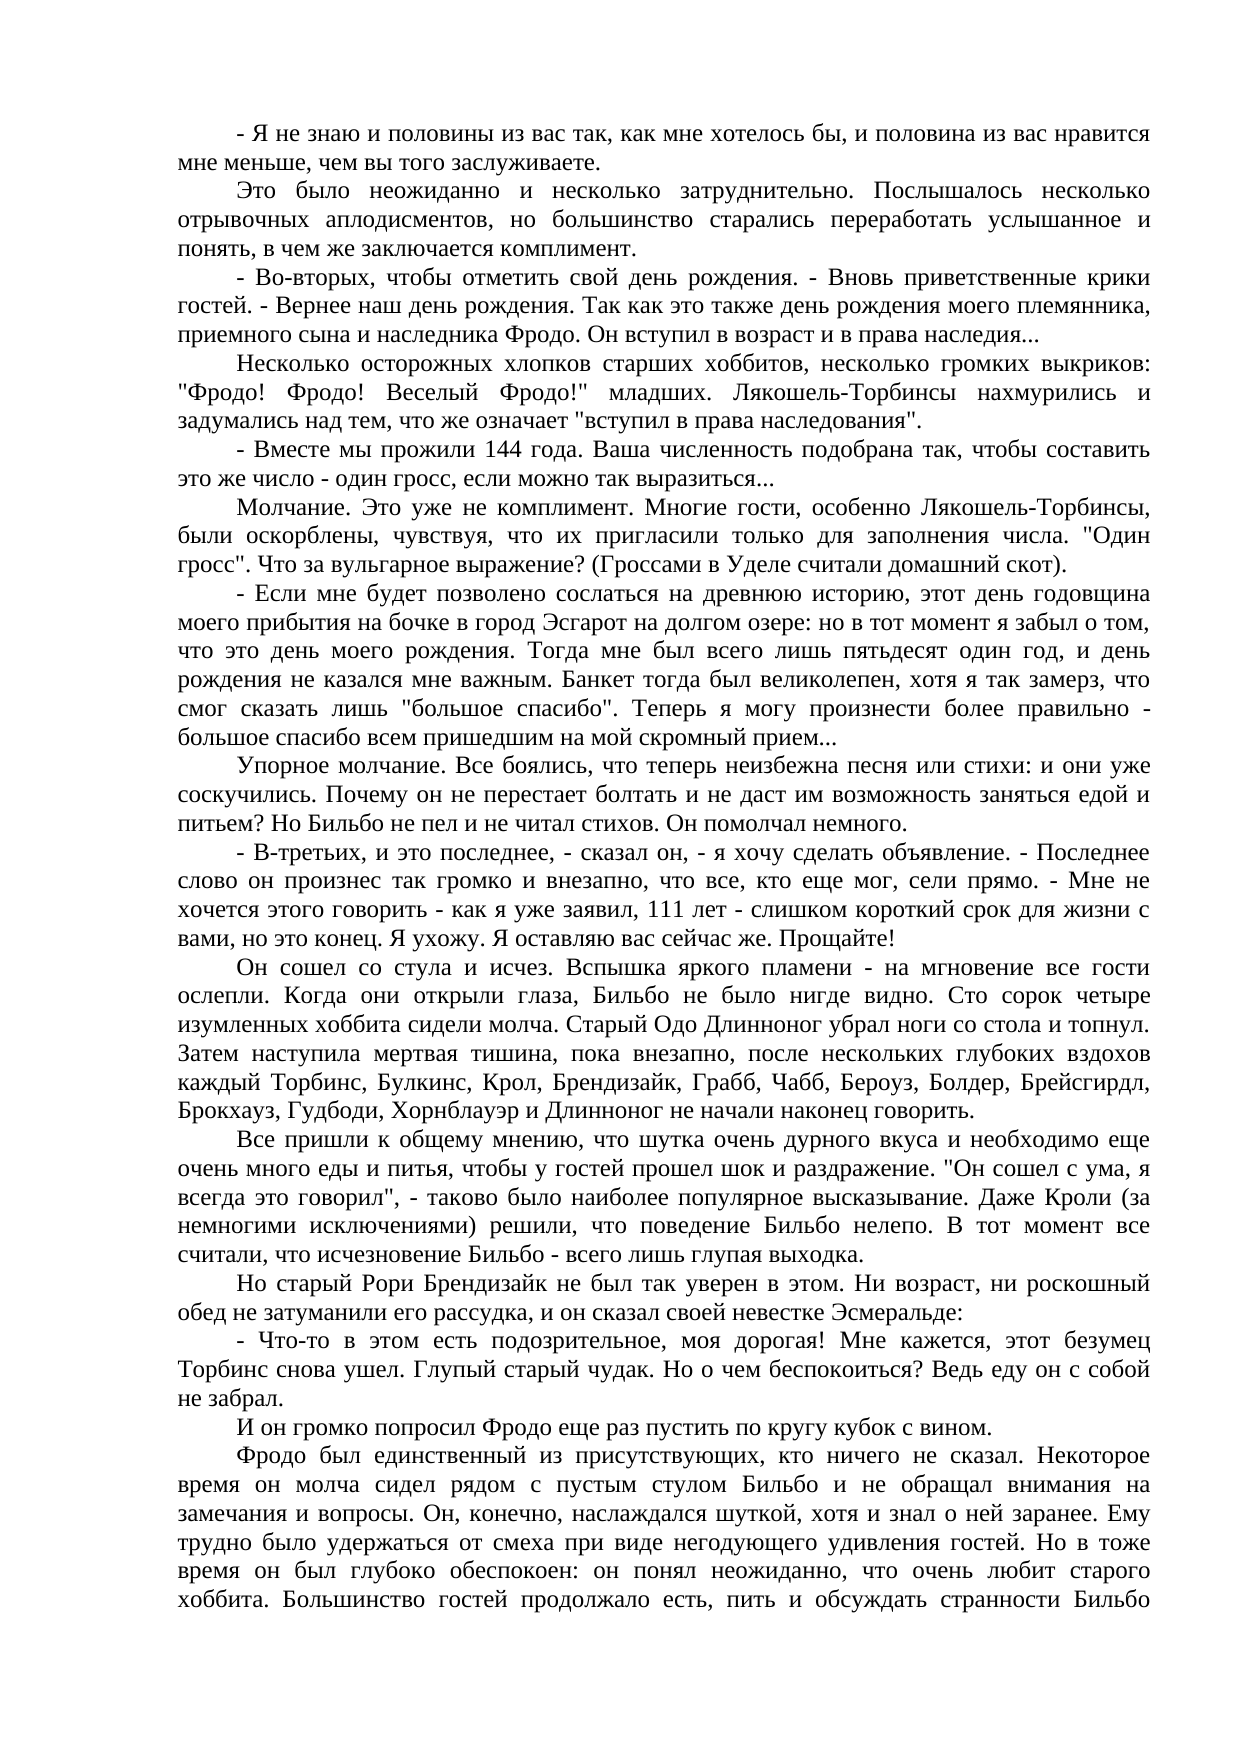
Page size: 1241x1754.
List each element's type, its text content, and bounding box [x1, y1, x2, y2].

text И он громко попросил Фродо еще раз пустить по кругу кубок с вином. [177, 1412, 1152, 1441]
text Это было неожиданно и несколько затруднительно. Послышалось несколько отрывочных аплодисментов, но большинство старались переработать услышанное и понять, в чем же заключается комплимент. [177, 176, 1152, 262]
text - Я не знаю и половины из вас так, как мне хотелось бы, и половина из вас нравится мне меньше, чем вы того заслуживаете. [177, 118, 1152, 176]
text Молчание. Это уже не комплимент. Многие гости, особенно Лякошель-Торбинсы, были оскорблены, чувствуя, что их пригласили только для заполнения числа. "Один гросс". Что за вульгарное выражение? (Гроссами в Уделе считали домашний скот). [177, 492, 1152, 578]
text Несколько осторожных хлопков старших хоббитов, несколько громких выкриков: "Фродо! Фродо! Веселый Фродо!" младших. Лякошель-Торбинсы нахмурились и задумались над тем, что же означает "вступил в права наследования". [177, 348, 1152, 434]
text - Во-вторых, чтобы отметить свой день рождения. - Вновь приветственные крики гостей. - Вернее наш день рождения. Так как это также день рождения моего племянника, приемного сына и наследника Фродо. Он вступил в возраст и в права наследия... [177, 262, 1152, 348]
text - Если мне будет позволено сослаться на древнюю историю, этот день годовщина моего прибытия на бочке в город Эсгарот на долгом озере: но в тот момент я забыл о том, что это день моего рождения. Тогда мне был всего лишь пятьдесят один год, и день рождения не казался мне важным. Банкет тогда был великолепен, хотя я так замерз, что смог сказать лишь "большое спасибо". Теперь я могу произнести более правильно - большое спасибо всем пришедшим на мой скромный прием... [177, 578, 1152, 751]
text - В-третьих, и это последнее, - сказал он, - я хочу сделать объявление. - Последнее слово он произнес так громко и внезапно, что все, кто еще мог, сели прямо. - Мне не хочется этого говорить - как я уже заявил, 111 лет - слишком короткий срок для жизни с вами, но это конец. Я ухожу. Я оставляю вас сейчас же. Прощайте! [177, 837, 1152, 952]
text Но старый Рори Брендизайк не был так уверен в этом. Ни возраст, ни роскошный обед не затуманили его рассудка, и он сказал своей невестке Эсмеральде: [177, 1268, 1152, 1326]
text Все пришли к общему мнению, что шутка очень дурного вкуса и необходимо еще очень много еды и питья, чтобы у гостей прошел шок и раздражение. "Он сошел с ума, я всегда это говорил", - таково было наиболее популярное высказывание. Даже Кроли (за немногими исключениями) решили, что поведение Бильбо нелепо. В тот момент все считали, что исчезновение Бильбо - всего лишь глупая выходка. [177, 1124, 1152, 1268]
text - Вместе мы прожили 144 года. Ваша численность подобрана так, чтобы составить это же число - один гросс, если можно так выразиться... [177, 434, 1152, 492]
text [177, 1441, 1152, 1613]
text Упорное молчание. Все боялись, что теперь неизбежна песня или стихи: и они уже соскучились. Почему он не перестает болтать и не даст им возможность заняться едой и питьем? Но Бильбо не пел и не читал стихов. Он помолчал немного. [177, 751, 1152, 837]
text Он сошел со стула и исчез. Вспышка яркого пламени - на мгновение все гости ослепли. Когда они открыли глаза, Бильбо не было нигде видно. Сто сорок четыре изумленных хоббита сидели молча. Старый Одо Длинноног убрал ноги со стола и топнул. Затем наступила мертвая тишина, пока внезапно, после нескольких глубоких вздохов каждый Торбинс, Булкинс, Крол, Брендизайк, Грабб, Чабб, Бероуз, Болдер, Брейсгирдл, Брокхауз, Гудбоди, Хорнблауэр и Длинноног не начали наконец говорить. [177, 952, 1152, 1124]
text - Что-то в этом есть подозрительное, моя дорогая! Мне кажется, этот безумец Торбинс снова ушел. Глупый старый чудак. Но о чем беспокоиться? Ведь еду он с собой не забрал. [177, 1326, 1152, 1412]
